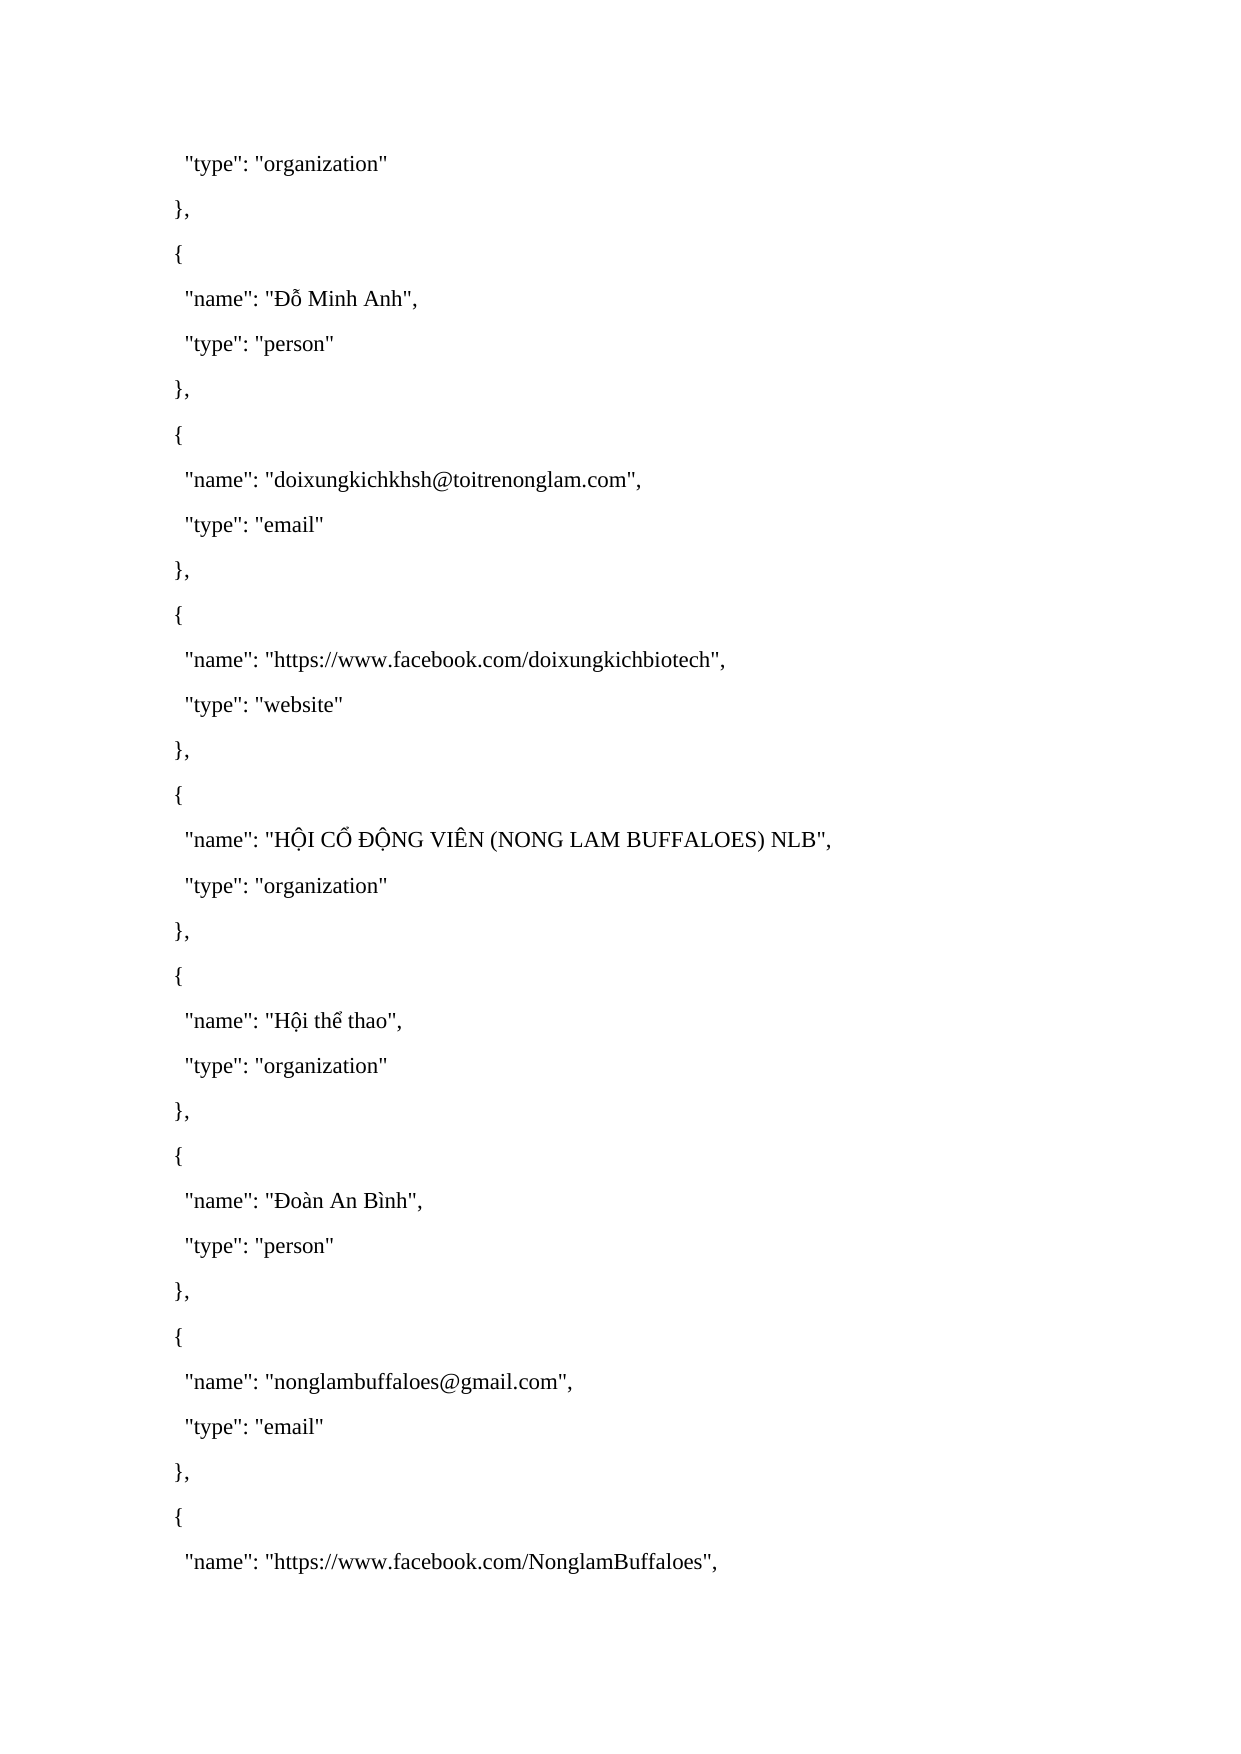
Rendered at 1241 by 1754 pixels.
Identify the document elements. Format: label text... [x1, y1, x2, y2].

text { [150, 1142, 1090, 1169]
text "name": "Đoàn An Bình", [150, 1187, 1090, 1214]
text { [150, 240, 1090, 267]
text "type": "person" [150, 330, 1090, 357]
text }, [150, 736, 1090, 763]
text }, [150, 917, 1090, 943]
text "type": "website" [150, 691, 1090, 718]
text }, [150, 376, 1090, 402]
text }, [150, 556, 1090, 582]
text "type": "organization" [150, 150, 1090, 176]
text "name": "nonglambuffaloes@gmail.com", [150, 1368, 1090, 1394]
text "name": "HỘI CỔ ĐỘNG VIÊN (NONG LAM BUFFALOES) NLB", [150, 827, 1090, 853]
text "type": "organization" [150, 1052, 1090, 1078]
text { [150, 1323, 1090, 1349]
text "name": "Đỗ Minh Anh", [150, 285, 1090, 312]
text { [150, 962, 1090, 988]
text { [150, 781, 1090, 808]
text "name": "https://www.facebook.com/NonglamBuffaloes", [150, 1548, 1090, 1574]
text }, [150, 1458, 1090, 1484]
text }, [150, 195, 1090, 221]
text { [150, 1503, 1090, 1529]
text { [150, 601, 1090, 627]
text "type": "organization" [150, 872, 1090, 898]
text "name": "doixungkichkhsh@toitrenonglam.com", [150, 466, 1090, 492]
text "name": "https://www.facebook.com/doixungkichbiotech", [150, 646, 1090, 672]
text "type": "email" [150, 511, 1090, 537]
text "type": "person" [150, 1232, 1090, 1259]
text "type": "email" [150, 1413, 1090, 1439]
text "name": "Hội thể thao", [150, 1007, 1090, 1033]
text }, [150, 1097, 1090, 1123]
text }, [150, 1278, 1090, 1304]
text { [150, 421, 1090, 447]
